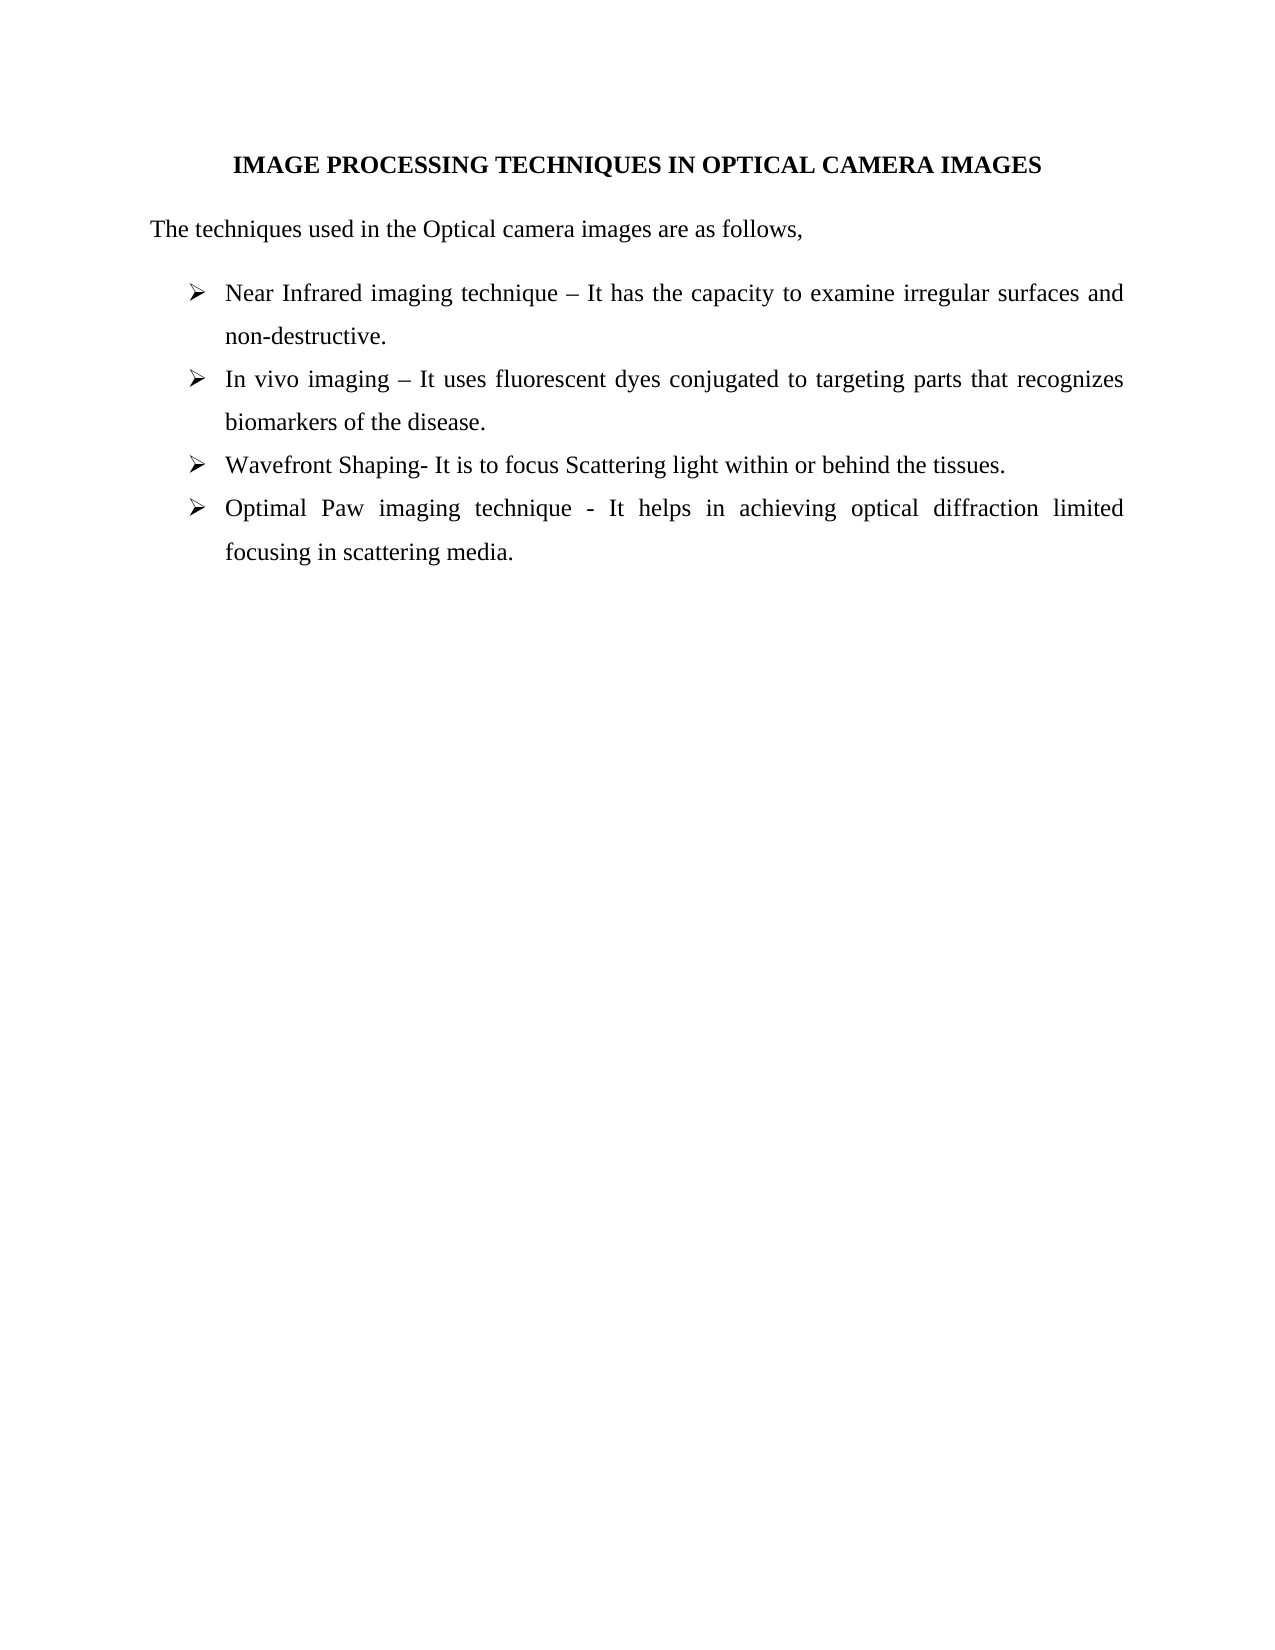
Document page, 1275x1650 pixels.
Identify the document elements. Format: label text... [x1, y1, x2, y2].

text The techniques used in the Optical camera images are as follows, [150, 214, 1125, 243]
list Optimal Paw imaging technique - It helps in achieving optical diffraction limited focusing in scattering media. [187, 493, 1125, 565]
list Near Infrared imaging technique – It has the capacity to examine irregular surfaces and non-destructive. [187, 278, 1125, 350]
text IMAGE PROCESSING TECHNIQUES IN OPTICAL CAMERA IMAGES [150, 150, 1125, 179]
list Wavefront Shaping- It is to focus Scattering light within or behind the tissues. [187, 450, 1125, 479]
list In vivo imaging – It uses fluorescent dyes conjugated to targeting parts that recognizes biomarkers of the disease. [187, 364, 1125, 436]
